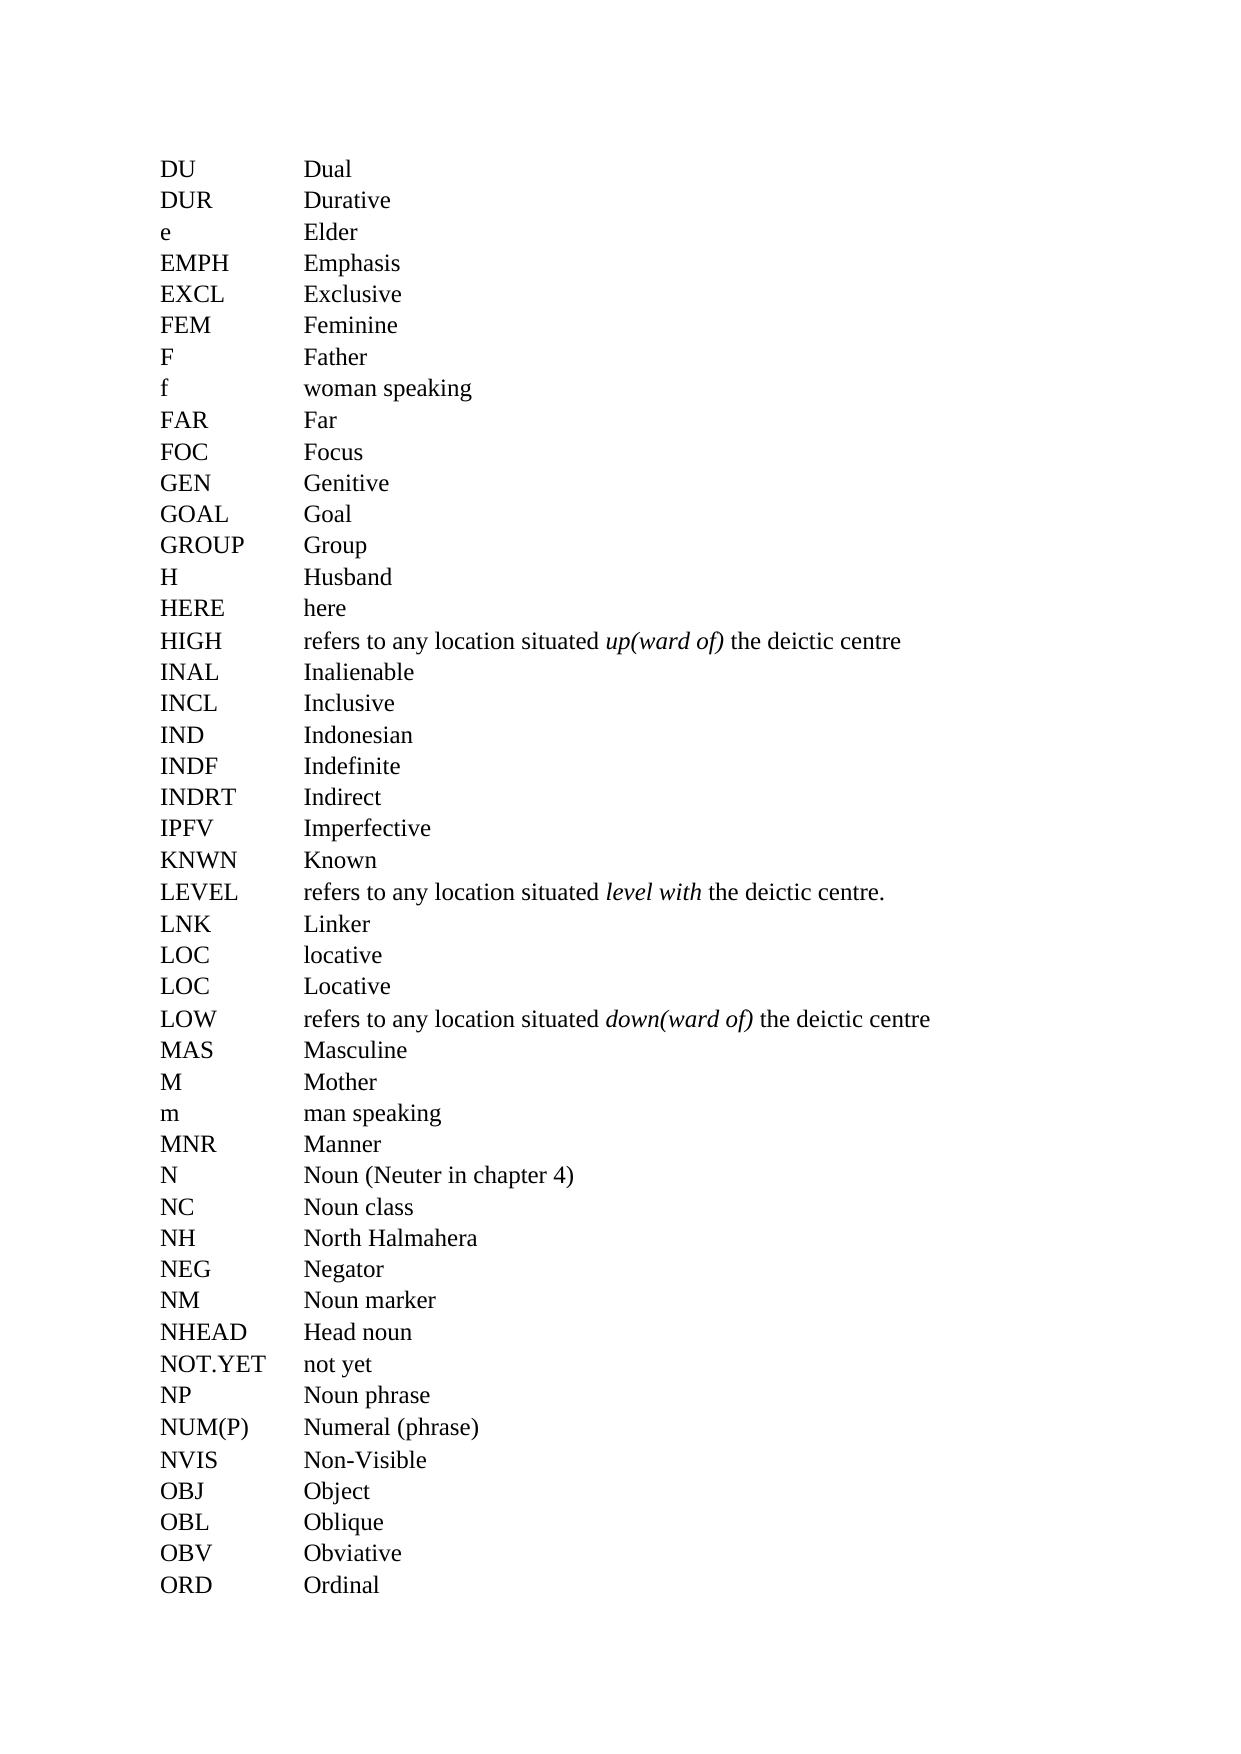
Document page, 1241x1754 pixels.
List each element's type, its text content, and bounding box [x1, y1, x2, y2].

table_cell Exclusive [292, 277, 954, 308]
table_cell FAR [149, 402, 292, 434]
table_cell Indefinite [292, 749, 954, 780]
table_cell NH [149, 1220, 292, 1252]
table_cell refers to any location situated level with the deictic centre. [292, 874, 954, 906]
table_cell Inclusive [292, 686, 954, 717]
table_cell Noun class [292, 1189, 954, 1220]
table_cell NM [149, 1283, 292, 1314]
table_cell LOW [149, 1000, 292, 1033]
table_cell Goal [292, 497, 954, 528]
table_cell woman speaking [292, 370, 954, 402]
table_cell GEN [149, 466, 292, 497]
table_cell HERE [149, 591, 292, 622]
table_cell Noun (Neuter in chapter 4) [292, 1158, 954, 1189]
table_cell Imperfective [292, 811, 954, 842]
table_cell e [149, 214, 292, 245]
table_cell IPFV [149, 811, 292, 842]
table_cell here [292, 591, 954, 622]
table_cell F [149, 339, 292, 370]
table_cell NUM(P) [149, 1409, 292, 1441]
table_cell Object [292, 1474, 954, 1505]
table_cell m [149, 1095, 292, 1127]
table_cell FEM [149, 308, 292, 339]
table_cell Husband [292, 559, 954, 591]
table_cell Far [292, 402, 954, 434]
table_cell LOC [149, 938, 292, 969]
table_cell not yet [292, 1345, 954, 1378]
table_cell ORD [149, 1567, 292, 1598]
table_cell Numeral (phrase) [292, 1409, 954, 1441]
table_cell INAL [149, 655, 292, 686]
table_cell locative [292, 938, 954, 969]
table_cell Group [292, 528, 954, 559]
table_cell Manner [292, 1127, 954, 1158]
table_cell NVIS [149, 1441, 292, 1473]
table_cell Indonesian [292, 717, 954, 748]
table_cell refers to any location situated up(ward of) the deictic centre [292, 622, 954, 655]
table_cell Dual [292, 150, 954, 183]
table_cell Inalienable [292, 655, 954, 686]
table_cell man speaking [292, 1095, 954, 1127]
table_cell LOC [149, 969, 292, 1000]
table_cell INDF [149, 749, 292, 780]
table_cell LEVEL [149, 874, 292, 906]
table_cell OBV [149, 1536, 292, 1567]
table_cell refers to any location situated down(ward of) the deictic centre [292, 1000, 954, 1033]
table_cell Obviative [292, 1536, 954, 1567]
table_cell FOC [149, 434, 292, 466]
table_cell IND [149, 717, 292, 748]
table_cell OBL [149, 1505, 292, 1536]
table_cell Mother [292, 1064, 954, 1095]
table_cell Non-Visible [292, 1441, 954, 1473]
table_cell INDRT [149, 780, 292, 811]
table_cell Negator [292, 1252, 954, 1283]
table_cell DU [149, 150, 292, 183]
table_cell GOAL [149, 497, 292, 528]
table_cell INCL [149, 686, 292, 717]
table_cell Known [292, 842, 954, 873]
table_cell NOT.YET [149, 1345, 292, 1378]
table_cell Ordinal [292, 1567, 954, 1598]
table_cell DUR [149, 183, 292, 214]
table_cell NP [149, 1378, 292, 1409]
table_cell Noun marker [292, 1283, 954, 1314]
table_cell Noun phrase [292, 1378, 954, 1409]
table_cell KNWN [149, 842, 292, 873]
table_cell NEG [149, 1252, 292, 1283]
table_cell Emphasis [292, 245, 954, 277]
table_cell Oblique [292, 1505, 954, 1536]
table_cell NHEAD [149, 1314, 292, 1345]
table_cell NC [149, 1189, 292, 1220]
table_cell Indirect [292, 780, 954, 811]
table_cell Father [292, 339, 954, 370]
table_cell Locative [292, 969, 954, 1000]
table_cell MAS [149, 1033, 292, 1064]
table_cell EMPH [149, 245, 292, 277]
table_cell Feminine [292, 308, 954, 339]
table_cell H [149, 559, 292, 591]
table_cell North Halmahera [292, 1220, 954, 1252]
table_cell Head noun [292, 1314, 954, 1345]
table_cell GROUP [149, 528, 292, 559]
table_cell OBJ [149, 1474, 292, 1505]
table_cell Linker [292, 906, 954, 937]
table_cell EXCL [149, 277, 292, 308]
table_cell Elder [292, 214, 954, 245]
table_cell Focus [292, 434, 954, 466]
table_cell Durative [292, 183, 954, 214]
table_cell M [149, 1064, 292, 1095]
table_cell HIGH [149, 622, 292, 655]
table_cell f [149, 370, 292, 402]
table_cell N [149, 1158, 292, 1189]
table_cell Genitive [292, 466, 954, 497]
table_cell LNK [149, 906, 292, 937]
table_cell Masculine [292, 1033, 954, 1064]
table_cell MNR [149, 1127, 292, 1158]
